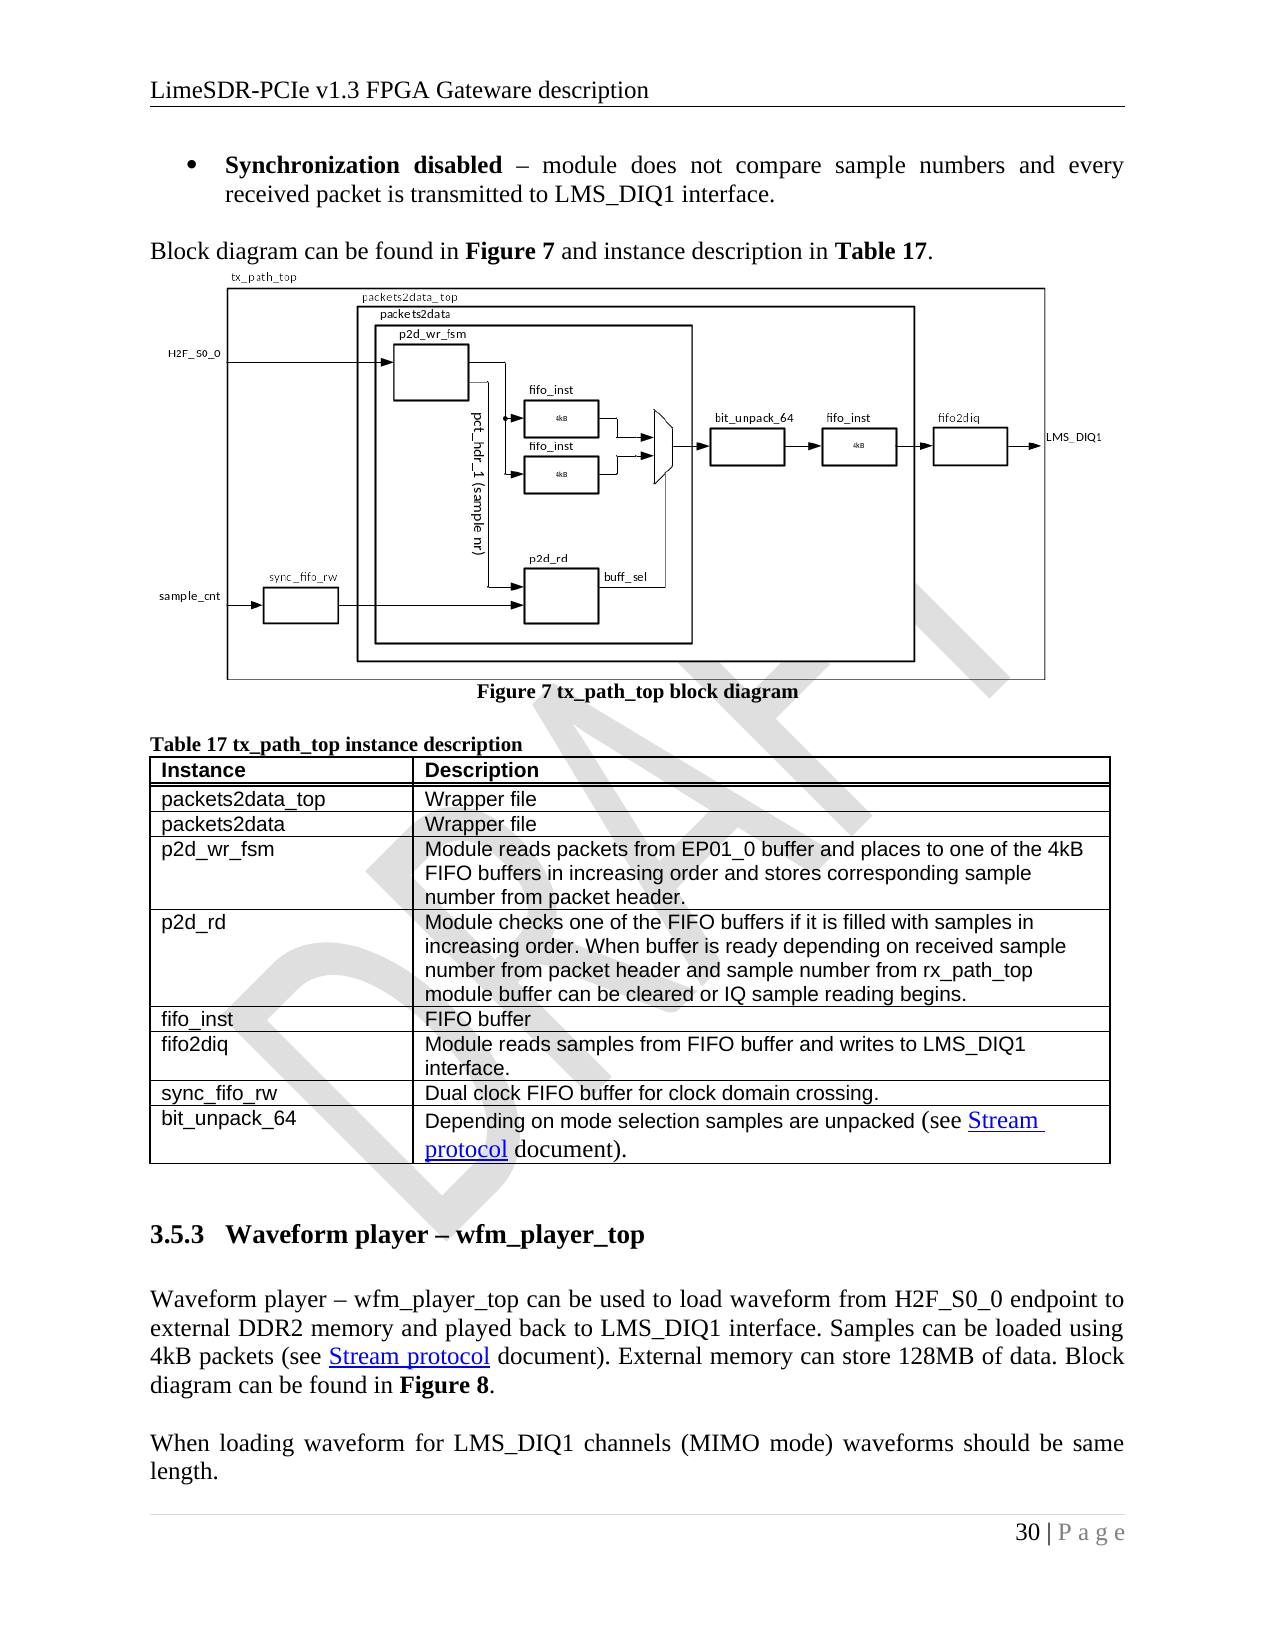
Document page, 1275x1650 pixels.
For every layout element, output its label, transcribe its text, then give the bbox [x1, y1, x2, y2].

text Table 17 tx_path_top instance description [150, 732, 1125, 756]
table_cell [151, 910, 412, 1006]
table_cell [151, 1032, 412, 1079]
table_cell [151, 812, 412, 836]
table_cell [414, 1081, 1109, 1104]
text Figure 7 tx_path_top block diagram [150, 679, 1125, 703]
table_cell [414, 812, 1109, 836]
text Block diagram can be found in Figure 7 and instance description in Table 17. [150, 236, 1125, 265]
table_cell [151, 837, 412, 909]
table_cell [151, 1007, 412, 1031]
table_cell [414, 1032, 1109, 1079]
text When loading waveform for LMS_DIQ1 channels (MIMO mode) waveforms should be same length. [150, 1428, 1125, 1485]
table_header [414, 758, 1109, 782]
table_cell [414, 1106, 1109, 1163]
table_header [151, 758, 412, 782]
text Waveform player – wfm_player_top can be used to load waveform from H2F_S0_0 endpoint to external DDR2 memory and played back to LMS_DIQ1 interface. Samples can be loaded using 4kB packets (see Stream protocol document). External memory can store 128MB of data. Block diagram can be found in Figure 8. [150, 1284, 1125, 1399]
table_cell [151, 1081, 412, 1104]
list Synchronization disabled – module does not compare sample numbers and every received packet is transmitted to LMS_DIQ1 interface. [187, 150, 1125, 207]
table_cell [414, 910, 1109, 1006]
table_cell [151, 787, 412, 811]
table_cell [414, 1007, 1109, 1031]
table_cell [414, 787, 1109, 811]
subtitle Waveform player – wfm_player_top [150, 1218, 1125, 1249]
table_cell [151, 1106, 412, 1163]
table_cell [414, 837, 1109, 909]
